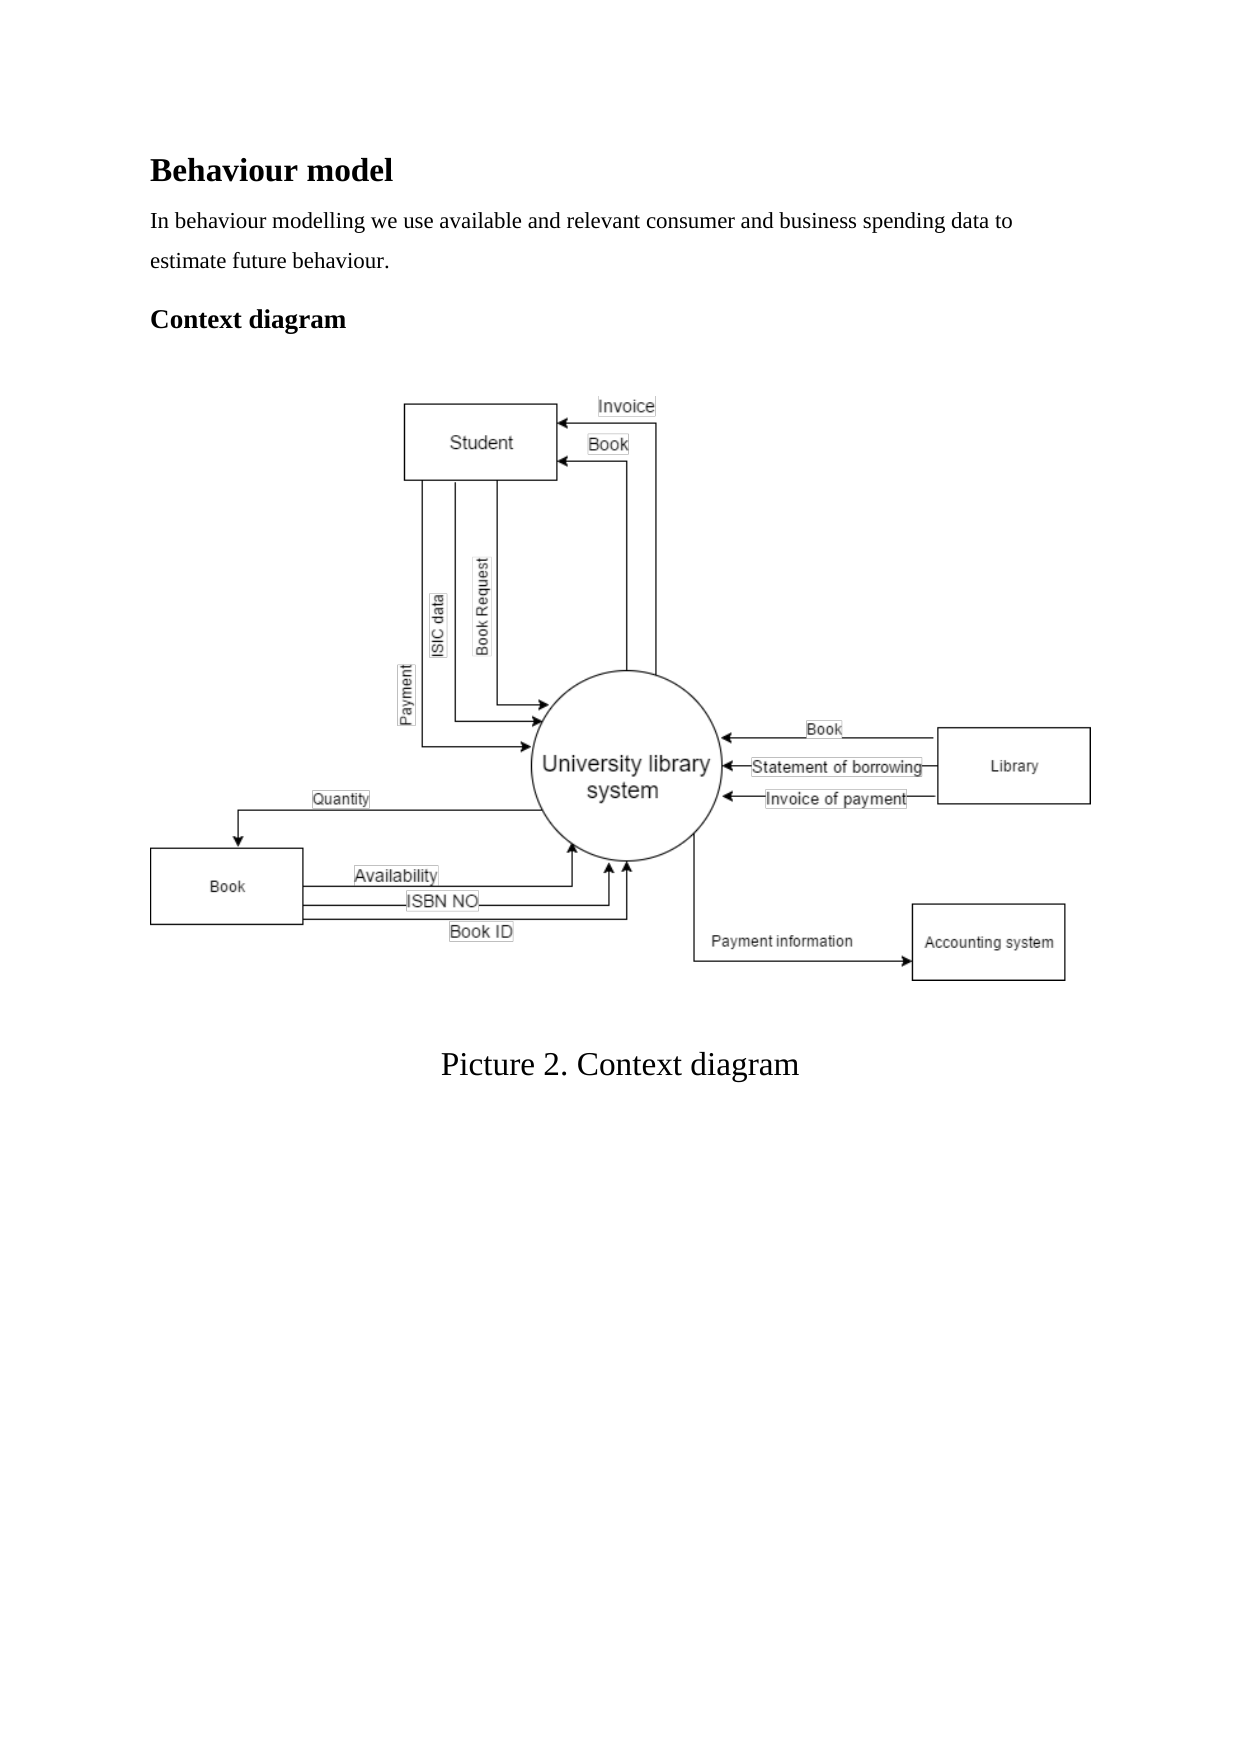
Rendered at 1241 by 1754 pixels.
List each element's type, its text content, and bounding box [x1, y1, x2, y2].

text Picture 2. Context diagram [150, 1044, 1090, 1083]
subtitle Context diagram [150, 303, 1090, 334]
picture [150, 396, 1091, 981]
subtitle Behaviour model [150, 150, 1090, 188]
text In behaviour modelling we use available and relevant consumer and business spending data to estimate future behaviour. [150, 207, 1090, 273]
